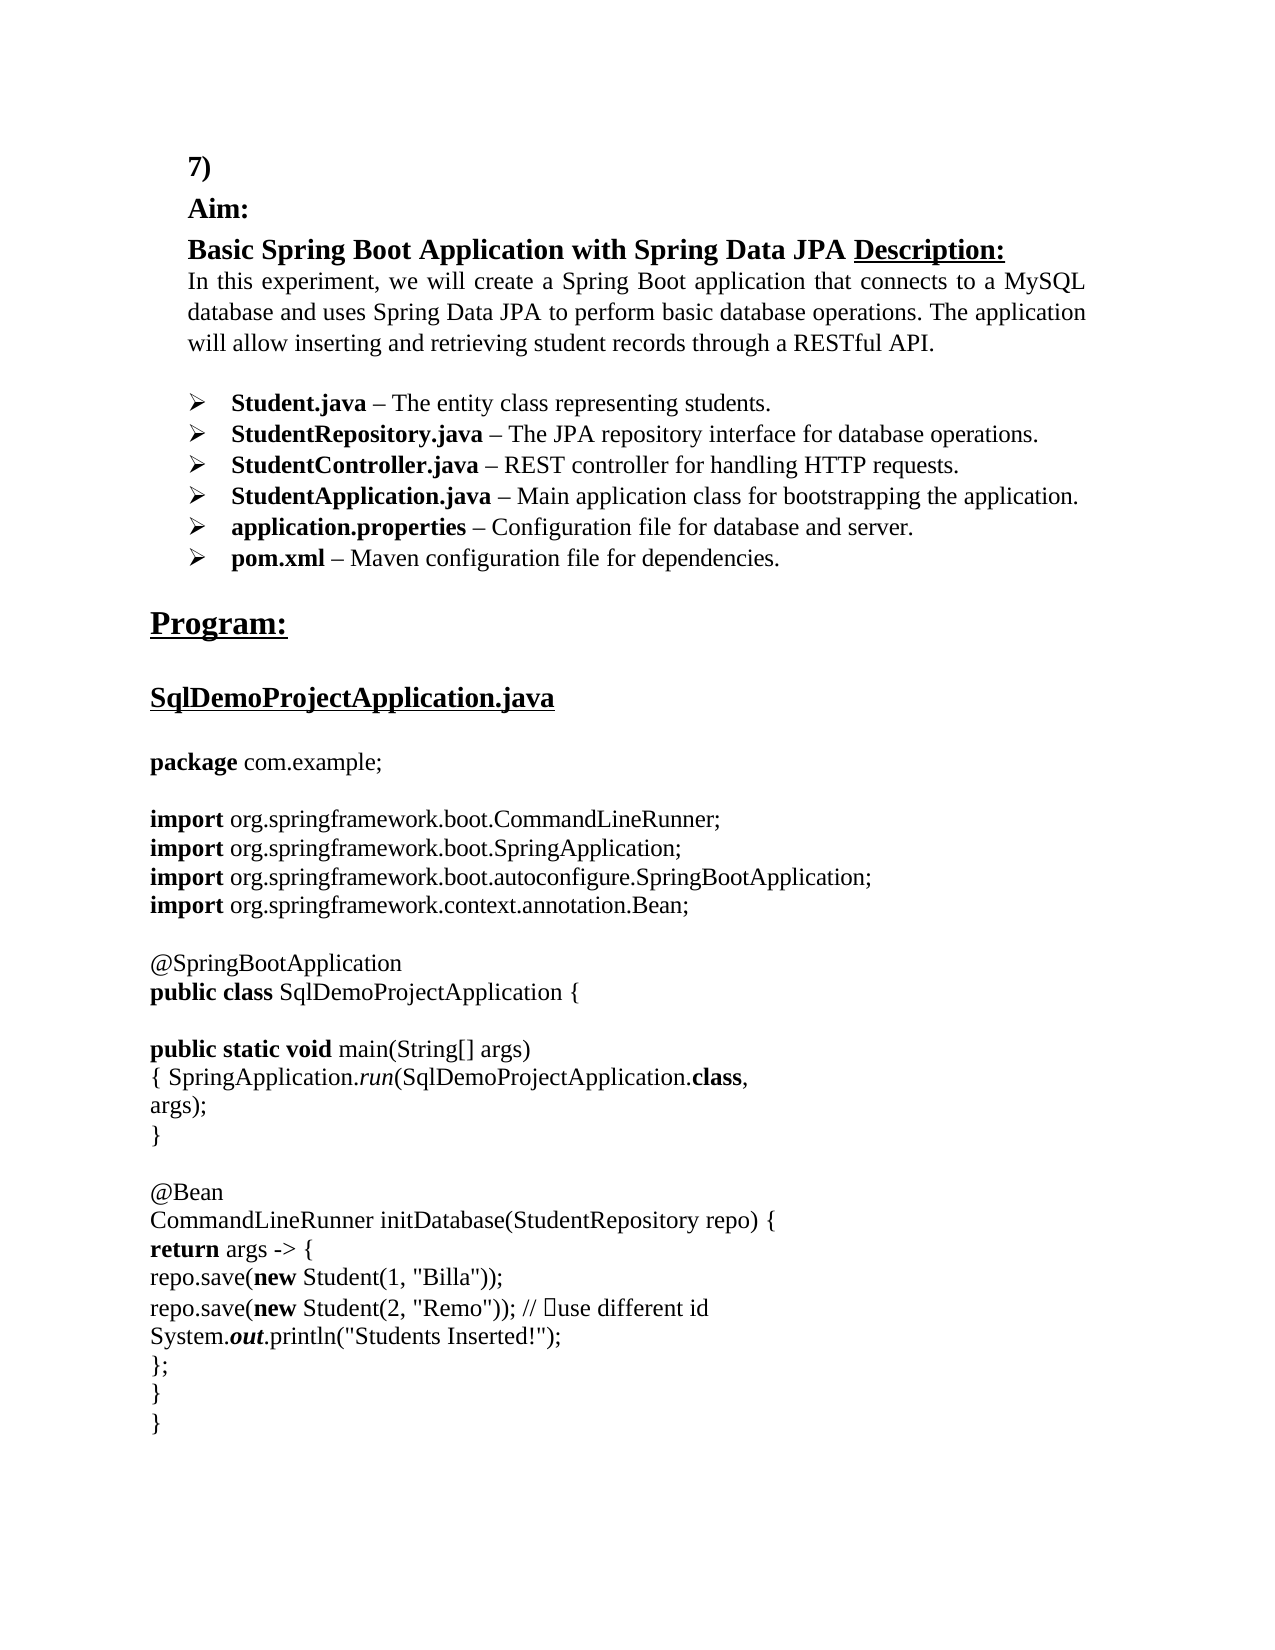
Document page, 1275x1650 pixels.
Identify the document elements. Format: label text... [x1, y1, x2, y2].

text In this experiment, we will create a Spring Boot application that connects to a MySQL database and uses Spring Data JPA to perform basic database operations. The application will allow inserting and retrieving student records through a RESTful API. [187, 266, 1087, 357]
text @Bean [150, 1177, 1200, 1206]
text import org.springframework.boot.autoconfigure.SpringBootApplication; [150, 862, 1200, 891]
text Aim: [187, 191, 1200, 224]
text } [150, 1120, 1200, 1148]
list StudentApplication.java – Main application class for bootstrapping the application. [187, 481, 1200, 509]
list Student.java – The entity class representing students. [187, 388, 1200, 416]
text CommandLineRunner initDatabase(StudentRepository repo) { [150, 1206, 1200, 1234]
list application.properties – Configuration file for database and server. [187, 512, 1200, 541]
subtitle SqlDemoProjectApplication.java [150, 681, 1200, 714]
text repo.save(new Student(2, "Remo")); // ✅use different id System.out.println("Students Inserted!"); [150, 1290, 793, 1350]
text } [150, 1408, 1200, 1436]
list pom.xml – Maven configuration file for dependencies. [187, 543, 1200, 572]
text return args -> { [150, 1235, 1200, 1263]
text package com.example; [150, 747, 1200, 776]
text public static void main(String[] args) { SpringApplication.run(SqlDemoProjectApplication.class, args); [150, 1035, 793, 1119]
text import org.springframework.context.annotation.Bean; [150, 891, 1200, 919]
text import org.springframework.boot.SpringApplication; [150, 833, 1200, 862]
text Basic Spring Boot Application with Spring Data JPA Description: [187, 233, 1200, 266]
list StudentRepository.java – The JPA repository interface for database operations. [187, 419, 1200, 447]
title Program: [150, 603, 1200, 642]
text } [150, 1379, 1200, 1407]
text 7) [187, 149, 1200, 183]
text import org.springframework.boot.CommandLineRunner; [150, 804, 1200, 833]
text }; [150, 1350, 1200, 1379]
text @SpringBootApplication [150, 948, 1200, 977]
text public class SqlDemoProjectApplication { [150, 977, 1200, 1006]
text repo.save(new Student(1, "Billa")); [150, 1263, 1200, 1290]
list StudentController.java – REST controller for handling HTTP requests. [187, 450, 1200, 478]
